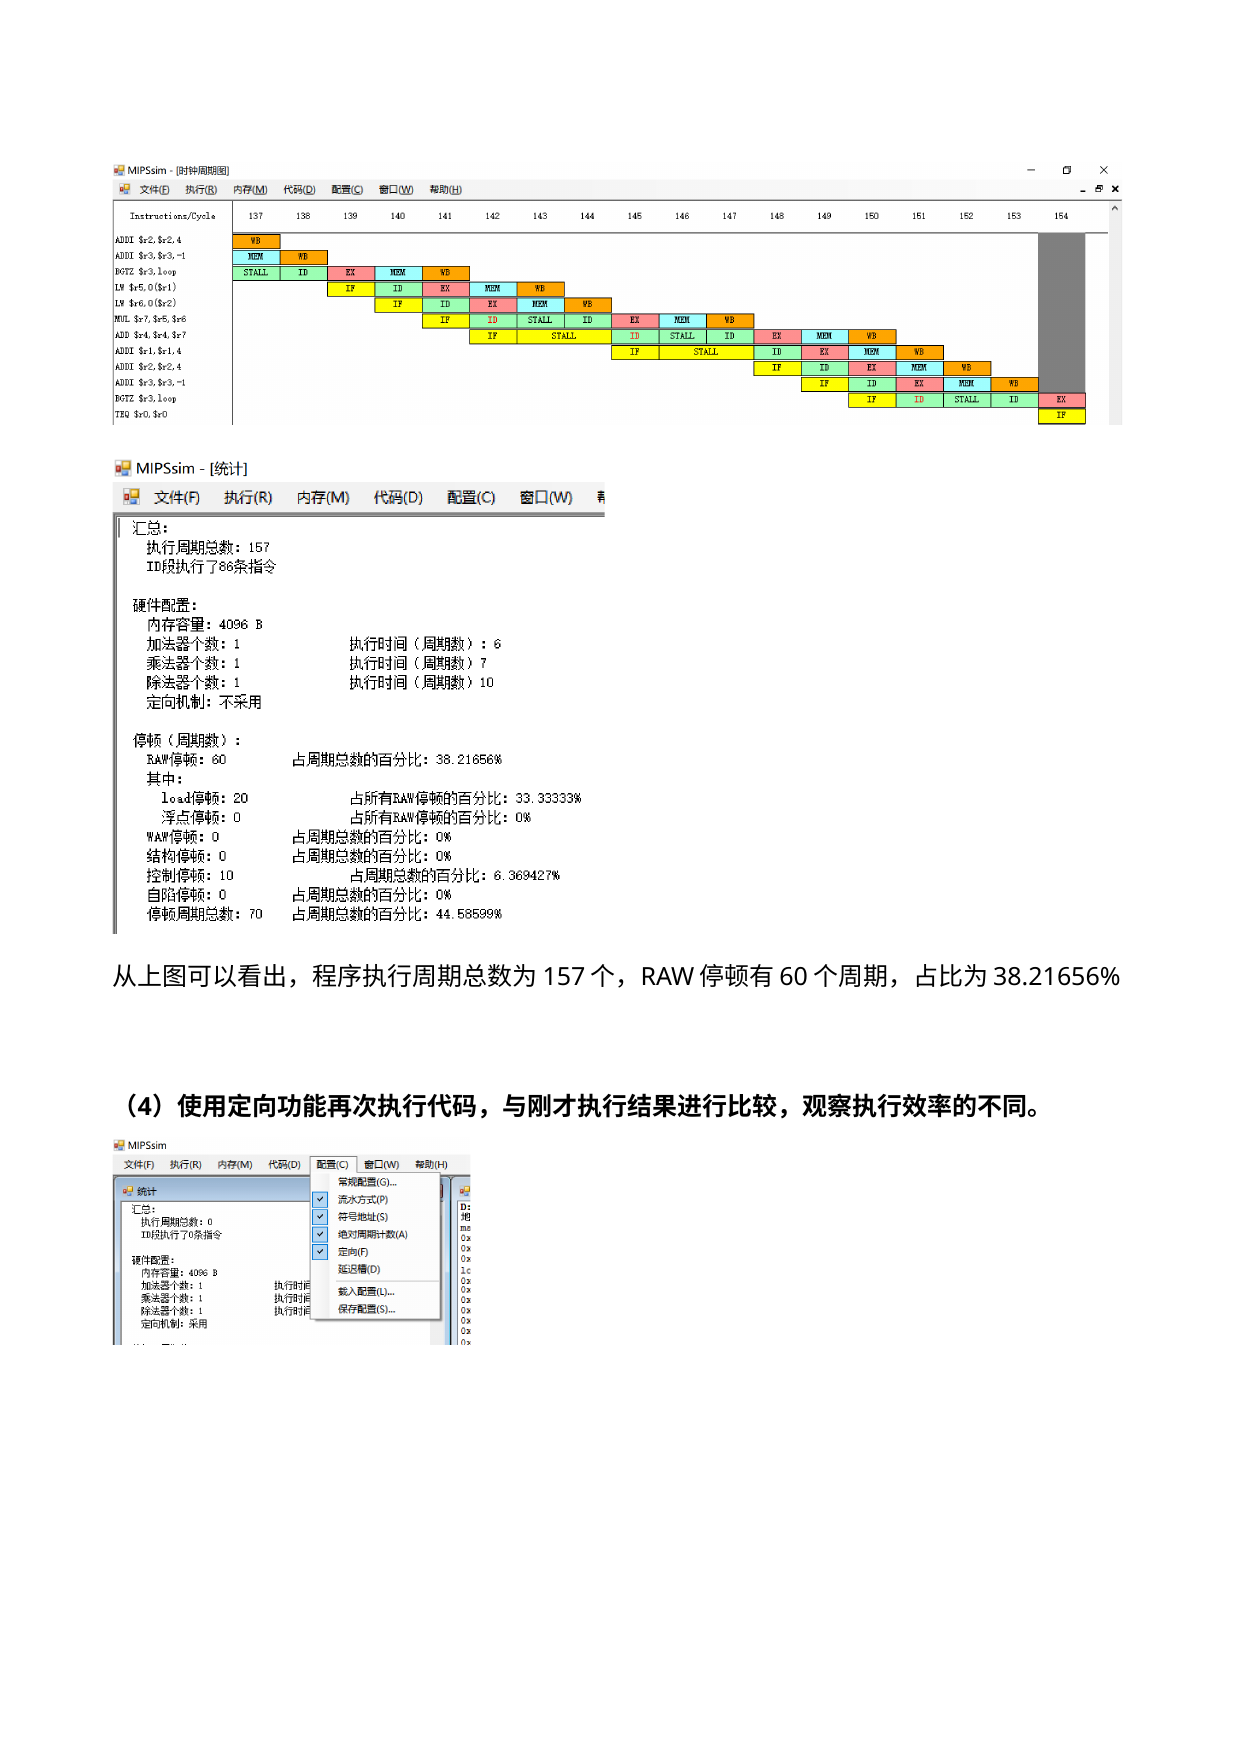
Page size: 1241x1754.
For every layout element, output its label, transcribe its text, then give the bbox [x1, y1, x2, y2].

picture [112, 1137, 471, 1345]
list 从上图可以看出，程序执行周期总数为157个，RAW停顿有60个周期，占比为38.21656% [112, 942, 1128, 1007]
picture [112, 162, 1123, 425]
picture [112, 454, 605, 934]
list （4）使用定向功能再次执行代码，与刚才执行结果进行比较，观察执行效率的不同。 [112, 1072, 1128, 1137]
